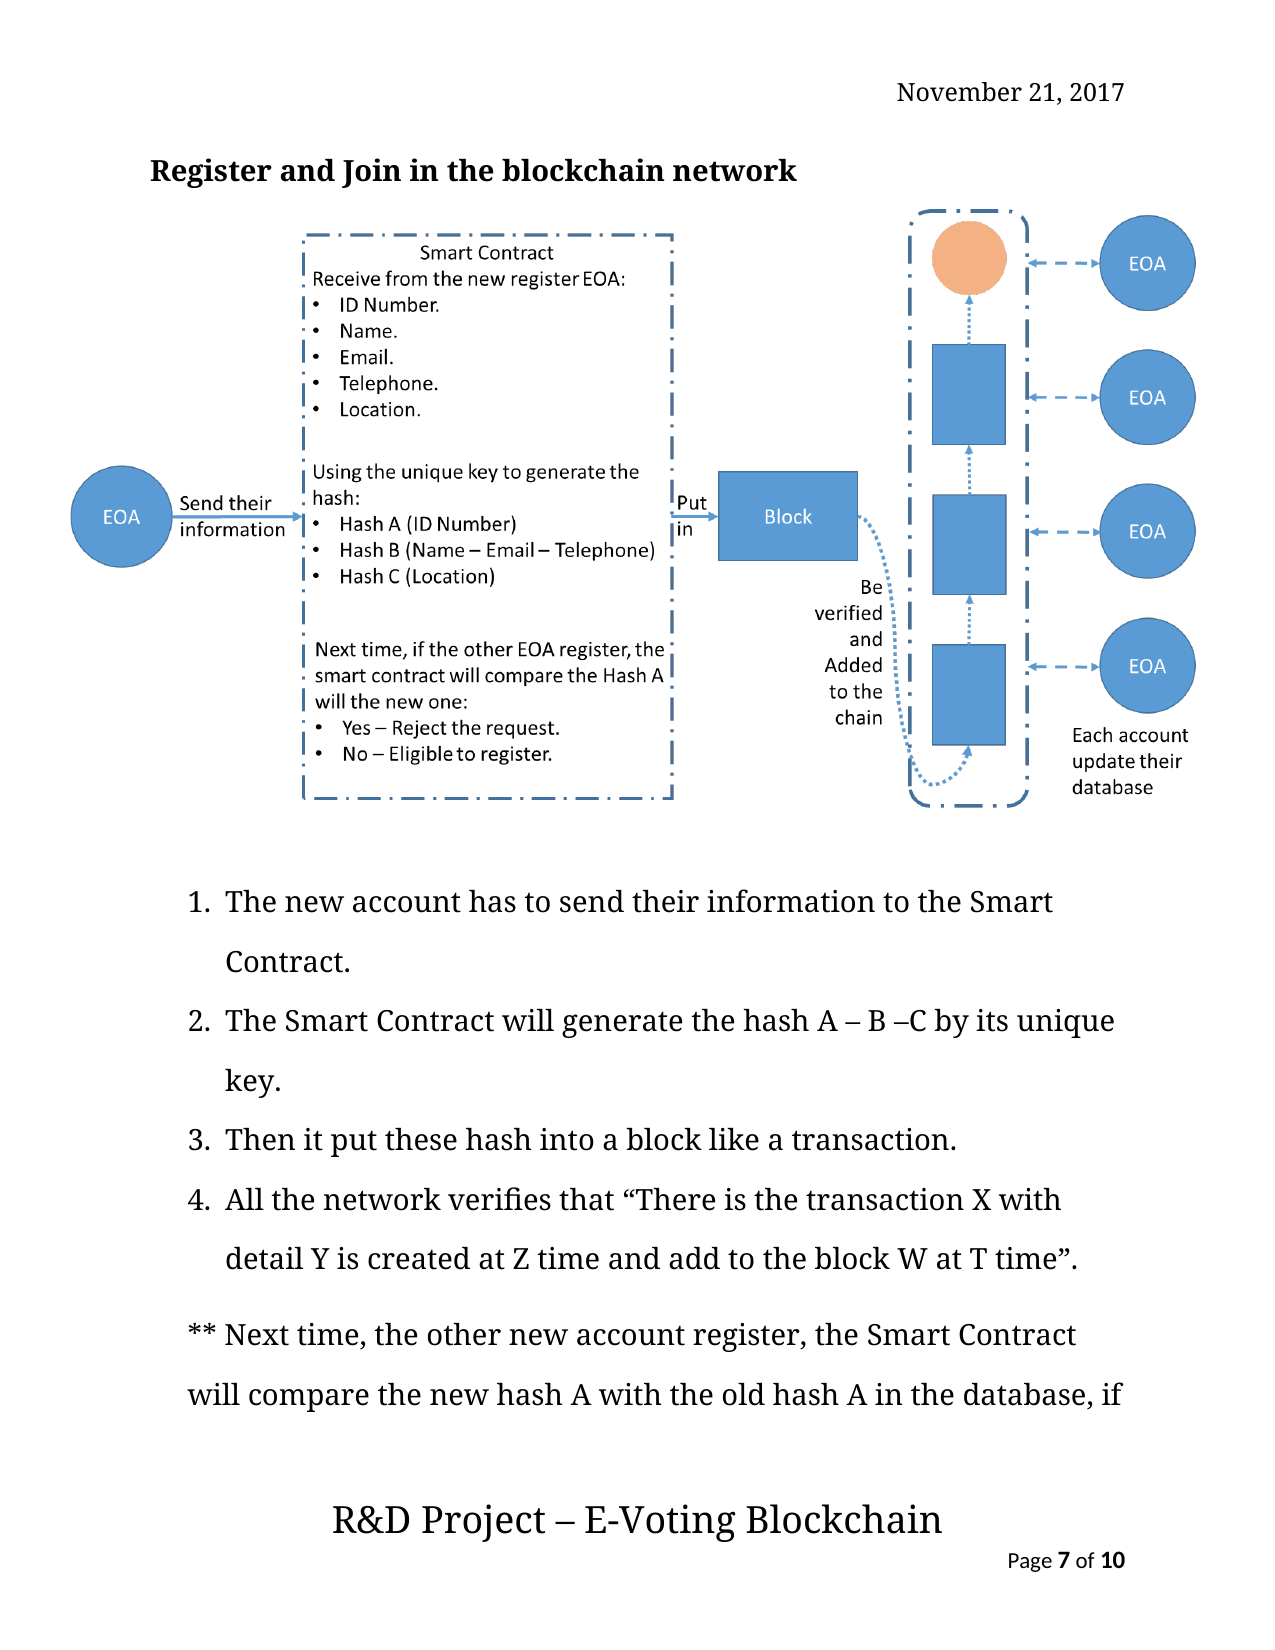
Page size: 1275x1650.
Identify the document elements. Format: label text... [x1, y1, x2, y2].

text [187, 1314, 1125, 1414]
picture [70, 209, 1205, 813]
list The Smart Contract will generate the hash A – B –C by its unique key. [187, 1000, 1125, 1099]
list All the network verifies that “There is the transaction X with detail Y is created at Z time and add to the block W at T time”. [187, 1179, 1125, 1278]
list The new account has to send their information to the Smart Contract. [187, 881, 1125, 981]
subtitle Register and Join in the blockchain network [150, 150, 1125, 190]
list Then it put these hash into a block like a transaction. [187, 1119, 1125, 1159]
